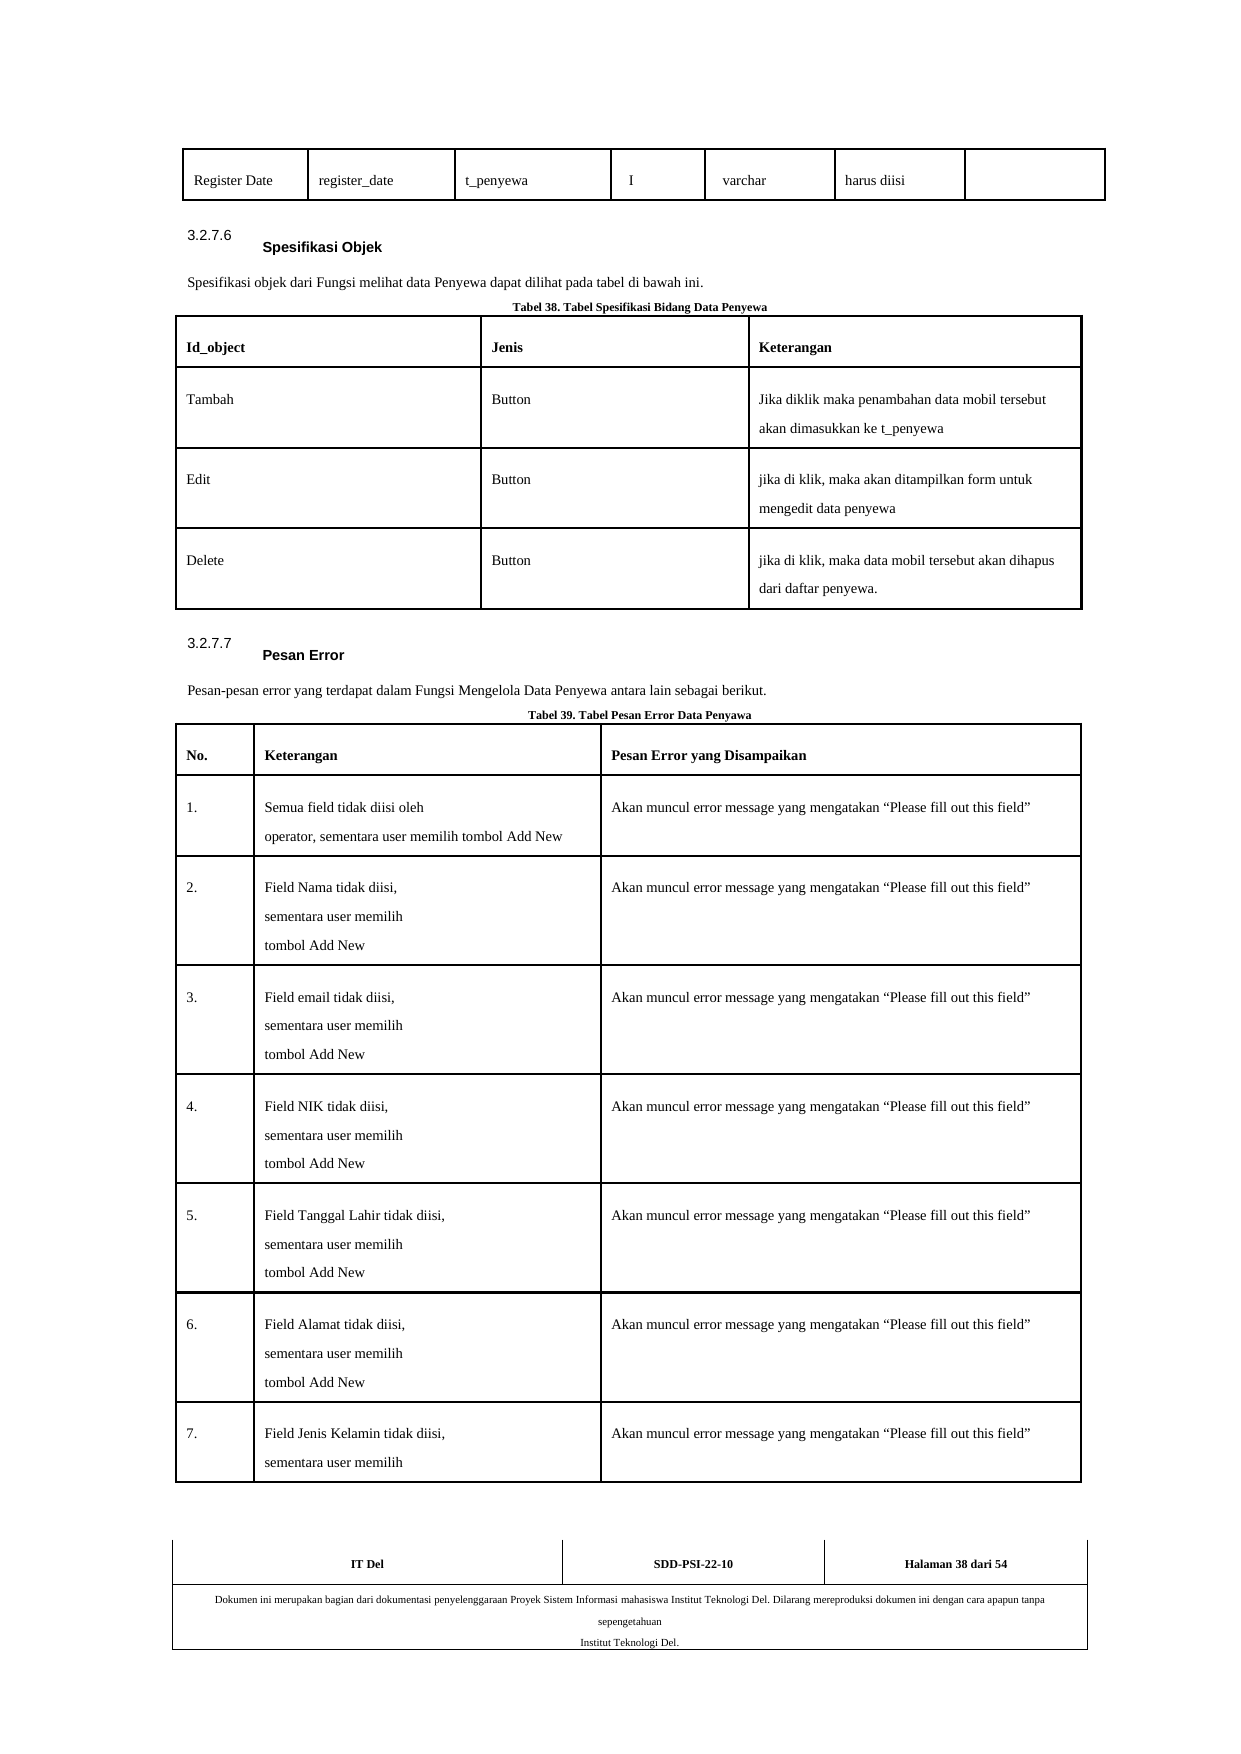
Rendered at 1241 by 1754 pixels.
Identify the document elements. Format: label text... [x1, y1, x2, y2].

table_header Id_object [177, 317, 480, 366]
table_cell 3. [177, 966, 253, 1073]
table_cell Delete [177, 529, 480, 607]
table_cell 4. [177, 1075, 253, 1182]
table_cell 7. [177, 1403, 253, 1481]
table_cell jika di klik, maka akan ditampilkan form untuk mengedit data penyewa [750, 449, 1080, 527]
table_cell t_penyewa [456, 150, 610, 199]
table_cell Akan muncul error message yang mengatakan “Please fill out this field” [602, 966, 1080, 1073]
table_header Jenis [482, 317, 748, 366]
table_cell [966, 150, 1104, 199]
table_cell Edit [177, 449, 480, 527]
table_cell 1. [177, 776, 253, 854]
table_cell Jika diklik maka penambahan data mobil tersebut akan dimasukkan ke t_penyewa [750, 368, 1080, 447]
table_cell 6. [177, 1294, 253, 1401]
text Tabel 39. Tabel Pesan Error Data Penyawa [187, 698, 1092, 722]
table_header Keterangan [750, 317, 1080, 366]
table_cell Register Date [184, 150, 307, 199]
table_header Keterangan [255, 725, 600, 774]
table_cell Semua field tidak diisi oleh operator, sementara user memilih tombol Add New [255, 776, 600, 854]
table_cell jika di klik, maka data mobil tersebut akan dihapus dari daftar penyewa. [750, 529, 1080, 607]
table_cell Akan muncul error message yang mengatakan “Please fill out this field” [602, 1075, 1080, 1182]
table_header Pesan Error yang Disampaikan [602, 725, 1080, 774]
table_header No. [177, 725, 253, 774]
table_cell Button [482, 449, 748, 527]
text Pesan-pesan error yang terdapat dalam Fungsi Mengelola Data Penyewa antara lain sebagai berikut. [187, 669, 1092, 698]
table_cell Button [482, 529, 748, 607]
table_cell varchar [706, 150, 834, 199]
table_cell Field Nama tidak diisi, sementara user memilih tombol Add New [255, 857, 600, 964]
subtitle Pesan Error [187, 634, 1092, 663]
table_cell Field NIK tidak diisi, sementara user memilih tombol Add New [255, 1075, 600, 1182]
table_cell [255, 1403, 600, 1481]
table_cell Tambah [177, 368, 480, 447]
table_cell 5. [177, 1184, 253, 1291]
subtitle Spesifikasi Objek [187, 227, 1092, 255]
table_cell 2. [177, 857, 253, 964]
table_cell I [612, 150, 704, 199]
table_cell Akan muncul error message yang mengatakan “Please fill out this field” [602, 857, 1080, 964]
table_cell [602, 1403, 1080, 1481]
table_cell Button [482, 368, 748, 447]
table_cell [602, 1294, 1080, 1401]
table_cell register_date [309, 150, 454, 199]
text Spesifikasi objek dari Fungsi melihat data Penyewa dapat dilihat pada tabel di bawah ini. [187, 262, 1092, 290]
text Tabel 38. Tabel Spesifikasi Bidang Data Penyewa [187, 290, 1092, 314]
table_cell harus diisi [836, 150, 964, 199]
table_cell Field Tanggal Lahir tidak diisi, sementara user memilih tombol Add New [255, 1184, 600, 1291]
table_cell Akan muncul error message yang mengatakan “Please fill out this field” [602, 1184, 1080, 1291]
table_cell Field Alamat tidak diisi, sementara user memilih tombol Add New [255, 1294, 600, 1401]
table_cell Akan muncul error message yang mengatakan “Please fill out this field” [602, 776, 1080, 854]
table_cell Field email tidak diisi, sementara user memilih tombol Add New [255, 966, 600, 1073]
